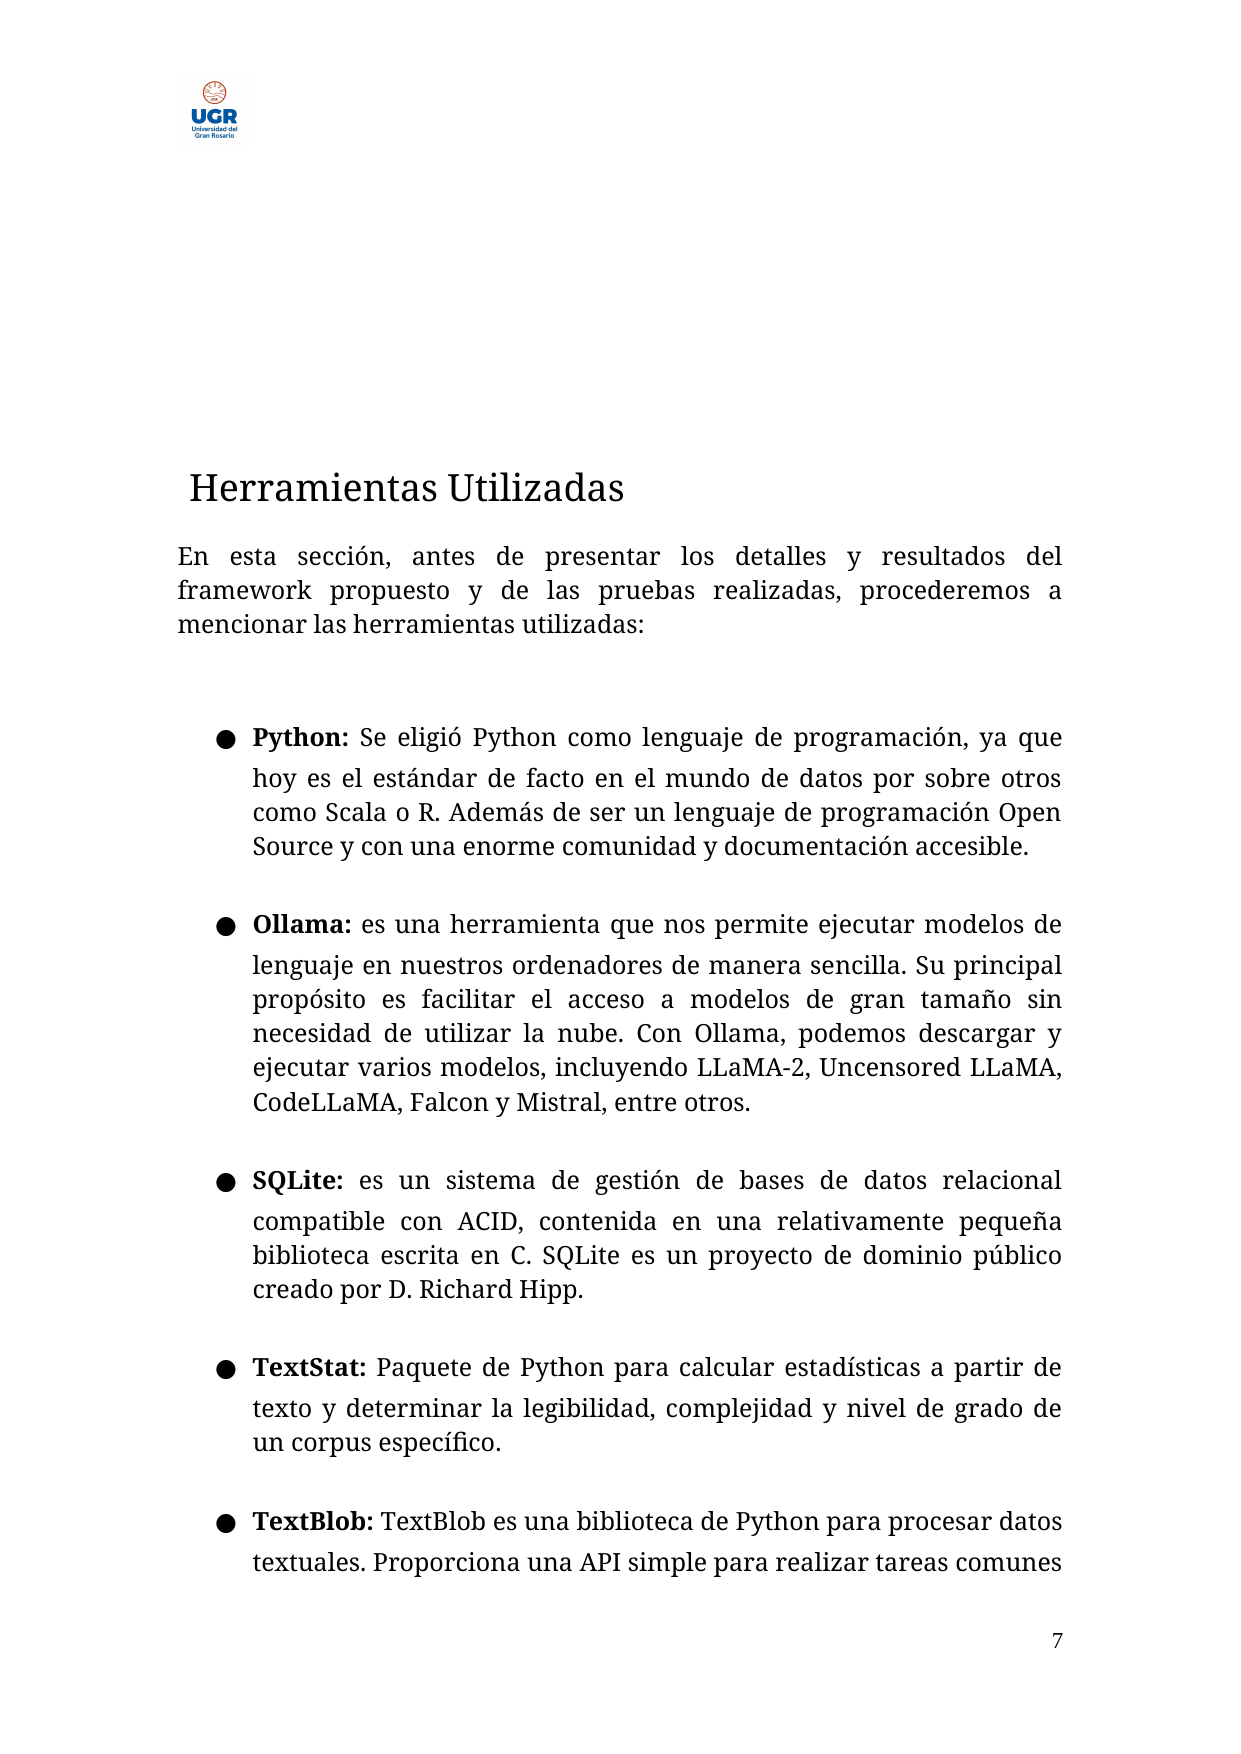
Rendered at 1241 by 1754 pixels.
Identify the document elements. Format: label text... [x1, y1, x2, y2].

list Ollama: es una herramienta que nos permite ejecutar modelos de lenguaje en nuestros ordenadores de manera sencilla. Su principal propósito es facilitar el acceso a modelos de gran tamaño sin necesidad de utilizar la nube. Con Ollama, podemos descargar y ejecutar varios modelos, incluyendo LLaMA-2, Uncensored LLaMA, CodeLLaMA, Falcon y Mistral, entre otros. [215, 897, 1063, 1118]
subtitle Herramientas Utilizadas [189, 461, 1063, 512]
list Python: Se eligió Python como lenguaje de programación, ya que hoy es el estándar de facto en el mundo de datos por sobre otros como Scala o R. Además de ser un lenguaje de programación Open Source y con una enorme comunidad y documentación accesible. [215, 709, 1063, 863]
list SQLite: es un sistema de gestión de bases de datos relacional compatible con ACID, contenida en una relativamente pequeña biblioteca escrita en C. SQLite es un proyecto de dominio público creado por D. Richard Hipp. [215, 1152, 1063, 1306]
picture [177, 73, 252, 146]
text En esta sección, antes de presentar los detalles y resultados del framework propuesto y de las pruebas realizadas, procederemos a mencionar las herramientas utilizadas: [177, 539, 1063, 641]
list TextStat: Paquete de Python para calcular estadísticas a partir de texto y determinar la legibilidad, complejidad y nivel de grado de un corpus específico. [215, 1340, 1063, 1459]
